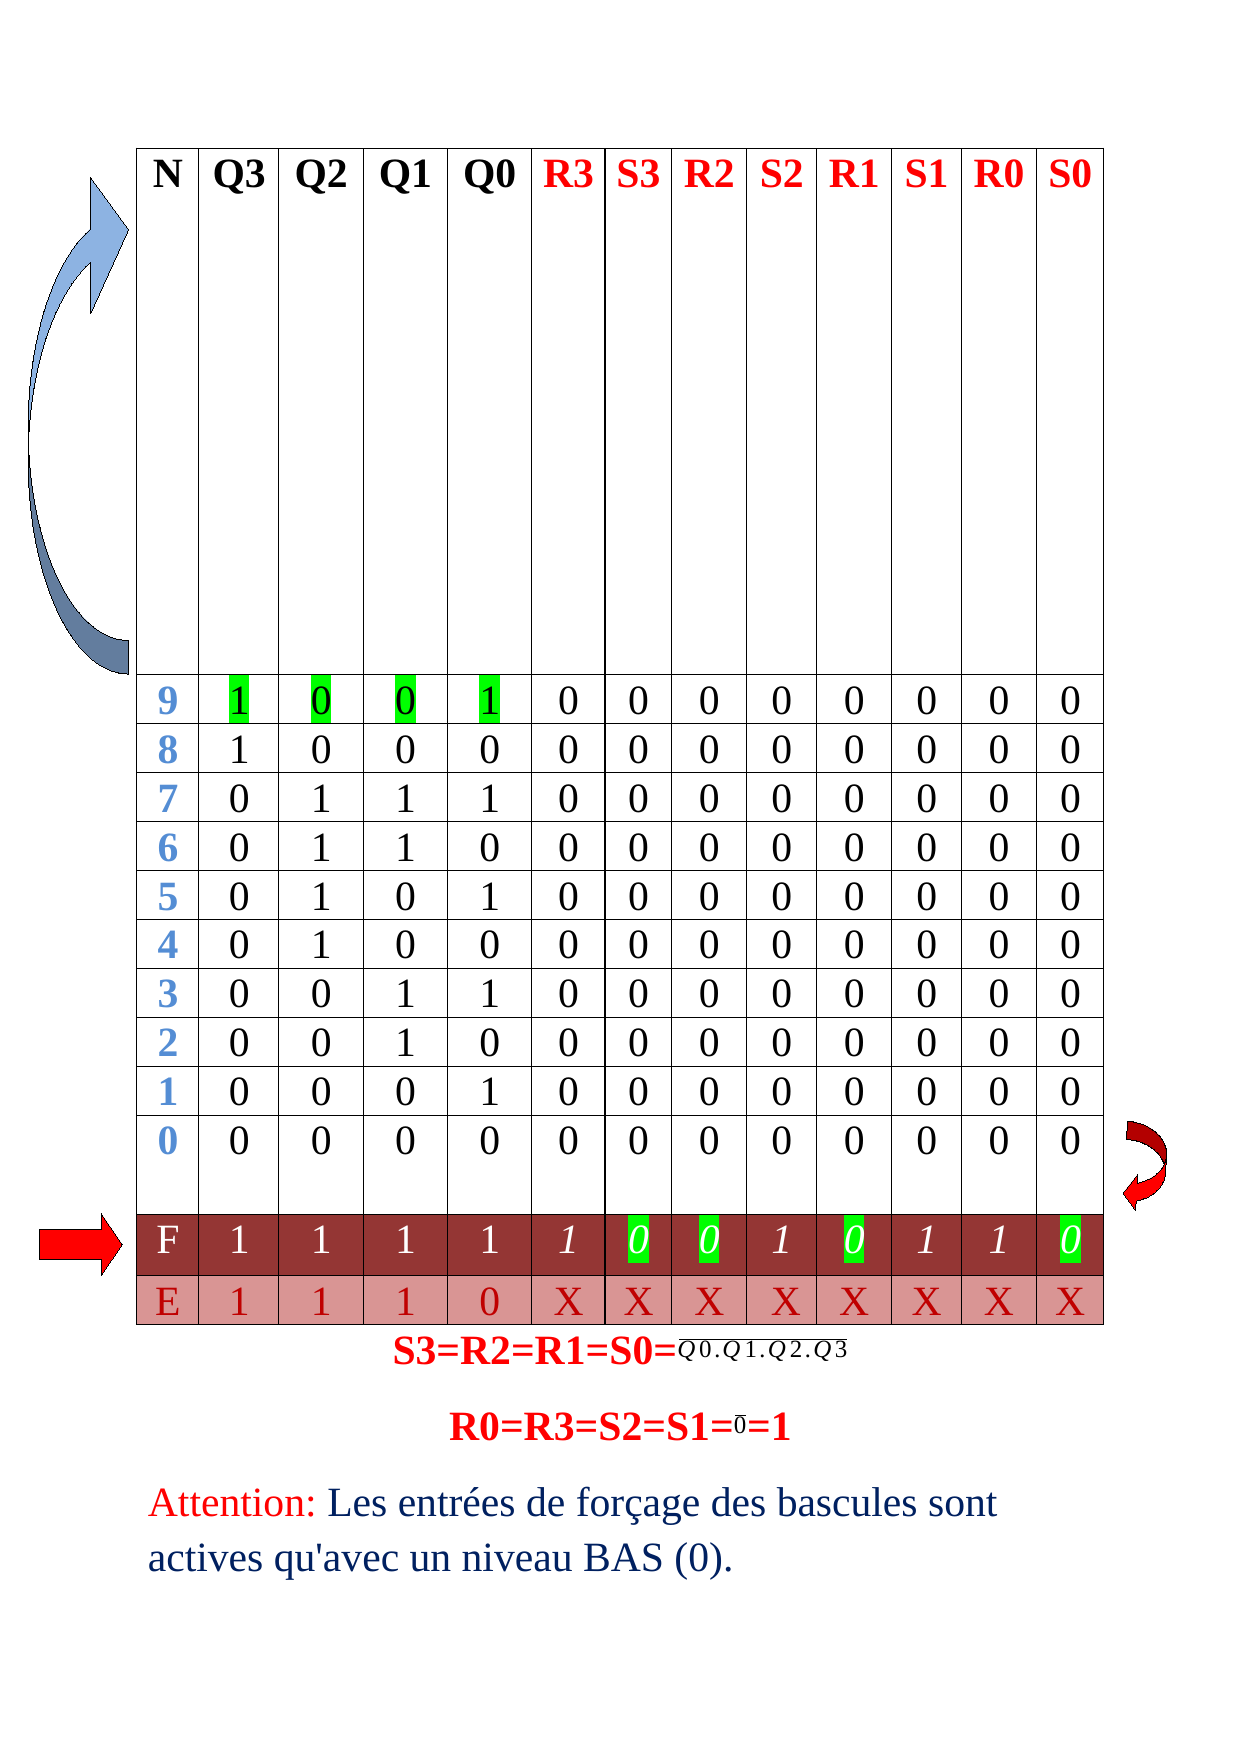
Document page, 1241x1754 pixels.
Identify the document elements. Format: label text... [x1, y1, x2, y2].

table_cell 0 [448, 724, 531, 772]
table_cell 0 [199, 1018, 278, 1066]
table_cell 1 [448, 969, 531, 1017]
text R0=R3=S2=S1==1 [148, 1401, 1093, 1449]
table_cell 0 [892, 871, 961, 919]
table_cell 0 [817, 822, 891, 870]
table_cell 1 [279, 822, 363, 870]
table_cell 0 [672, 822, 746, 870]
table_header Q0 [448, 149, 531, 674]
table_cell 0 [747, 1018, 816, 1066]
table_header R3 [532, 149, 604, 674]
text S3=R2=R1=S0= [148, 1325, 1093, 1373]
table_cell 0 [532, 1018, 604, 1066]
table_cell 0 [892, 920, 961, 968]
table_cell 0 [448, 1116, 531, 1214]
table_cell 0 [199, 773, 278, 821]
table_cell 0 [532, 822, 604, 870]
table_cell E [137, 1276, 198, 1324]
table_cell 4 [137, 920, 198, 968]
table_cell 1 [448, 871, 531, 919]
table_header R2 [672, 149, 746, 674]
table_cell 0 [199, 1116, 278, 1214]
table_cell 0 [364, 724, 447, 772]
table_cell 0 [962, 773, 1036, 821]
table_cell 0 [532, 1067, 604, 1115]
table_cell 0 [892, 1067, 961, 1115]
table_cell X [962, 1276, 1036, 1324]
table_cell 1 [500, 675, 531, 723]
table_cell 0 [817, 920, 891, 968]
table_cell 1 [279, 1276, 363, 1324]
table_cell 0 [672, 724, 746, 772]
table_cell 0 [279, 1116, 363, 1214]
table_cell 0 [532, 1116, 604, 1214]
table_cell 0 [199, 871, 278, 919]
table_cell 0 [962, 724, 1036, 772]
table_cell 0 [672, 1215, 746, 1275]
table_cell 0 [606, 1018, 671, 1066]
table_cell 0 [892, 969, 961, 1017]
table_cell 0 [1037, 773, 1103, 821]
table_cell 0 [606, 1067, 671, 1115]
table_cell 0 [137, 1116, 198, 1214]
table_cell 0 [606, 1116, 671, 1214]
table_cell 3 [137, 969, 198, 1017]
table_cell 1 [364, 1018, 447, 1066]
table_header Q2 [279, 149, 363, 674]
table_cell 1 [892, 1215, 961, 1275]
table_cell 1 [364, 1215, 447, 1275]
table_cell 0 [448, 920, 531, 968]
table_cell 0 [1037, 1067, 1103, 1115]
table_header Q1 [364, 149, 447, 674]
table_cell 1 [137, 1067, 198, 1115]
table_cell 0 [672, 871, 746, 919]
table_cell 0 [892, 724, 961, 772]
table_header N [137, 149, 198, 674]
table_cell X [892, 1276, 961, 1324]
table_cell 0 [364, 920, 447, 968]
table_cell 0 [448, 822, 531, 870]
table_cell 1 [364, 773, 447, 821]
table_cell 0 [199, 1067, 278, 1115]
table_cell 6 [137, 822, 198, 870]
table_cell 5 [137, 871, 198, 919]
table_cell 2 [137, 1018, 198, 1066]
table_cell X [747, 1276, 816, 1324]
table_cell 1 [448, 1067, 531, 1115]
table_cell 0 [962, 969, 1036, 1017]
table_cell X [532, 1276, 604, 1324]
table_cell 0 [817, 1215, 891, 1275]
table_cell 0 [817, 1116, 891, 1214]
table_cell X [1037, 1276, 1103, 1324]
table_cell 0 [606, 773, 671, 821]
table_cell 1 [279, 773, 363, 821]
table_cell 0 [962, 822, 1036, 870]
table_cell 1 [364, 1276, 447, 1324]
table_cell 8 [137, 724, 198, 772]
table_header R1 [817, 149, 891, 674]
table_cell 0 [532, 773, 604, 821]
table_cell 0 [448, 1018, 531, 1066]
table_cell 0 [672, 675, 746, 723]
table_cell 0 [279, 969, 363, 1017]
table_cell 1 [448, 1215, 531, 1275]
table_header R0 [962, 149, 1036, 674]
table_cell 1 [448, 773, 531, 821]
table_cell 0 [606, 871, 671, 919]
table_cell X [817, 1276, 891, 1324]
table_cell 1 [448, 675, 479, 723]
table_cell 0 [747, 1067, 816, 1115]
table_cell 0 [1037, 969, 1103, 1017]
table_cell 0 [817, 1018, 891, 1066]
table_cell 7 [137, 773, 198, 821]
table_cell 0 [962, 1018, 1036, 1066]
table_cell 0 [962, 675, 1036, 723]
table_cell 0 [364, 1067, 447, 1115]
table_cell 0 [606, 675, 671, 723]
table_cell 0 [606, 920, 671, 968]
table_cell 0 [892, 675, 961, 723]
table_cell X [606, 1276, 671, 1324]
table_cell 0 [532, 920, 604, 968]
table_cell 0 [532, 969, 604, 1017]
table_cell 0 [672, 1018, 746, 1066]
table_cell 0 [747, 920, 816, 968]
table_cell 0 [892, 822, 961, 870]
table_cell 0 [672, 1067, 746, 1115]
table_cell 0 [279, 1018, 363, 1066]
table_cell 0 [532, 871, 604, 919]
table_cell 0 [747, 675, 816, 723]
table_cell 0 [1037, 1215, 1103, 1275]
table_cell 1 [747, 1215, 816, 1275]
table_cell 0 [817, 675, 891, 723]
table_cell 1 [364, 822, 447, 870]
table_cell 0 [962, 920, 1036, 968]
table_cell 0 [962, 1116, 1036, 1214]
table_cell 0 [672, 1116, 746, 1214]
table_cell 1 [199, 675, 229, 723]
table_cell 0 [606, 724, 671, 772]
table_cell 0 [962, 871, 1036, 919]
table_cell 1 [279, 920, 363, 968]
table_cell 0 [532, 724, 604, 772]
table_cell 1 [249, 675, 278, 723]
table_cell 0 [817, 1067, 891, 1115]
table_cell 0 [279, 675, 311, 723]
table_cell 0 [606, 969, 671, 1017]
table_cell 0 [747, 822, 816, 870]
table_cell 0 [1037, 1018, 1103, 1066]
table_cell 0 [199, 822, 278, 870]
table_cell 0 [747, 871, 816, 919]
table_cell 0 [892, 773, 961, 821]
table_cell 1 [532, 1215, 604, 1275]
table_cell 0 [416, 675, 447, 723]
table_cell 0 [892, 1116, 961, 1214]
table_cell 1 [279, 1215, 363, 1275]
table_cell 0 [606, 1215, 671, 1275]
table_cell 1 [199, 724, 278, 772]
table_cell 1 [199, 1215, 278, 1275]
table_header Q3 [199, 149, 278, 674]
table_cell 0 [672, 969, 746, 1017]
table_cell 0 [199, 969, 278, 1017]
table_cell 0 [279, 1067, 363, 1115]
table_cell 0 [1037, 871, 1103, 919]
table_cell 0 [364, 1116, 447, 1214]
table_cell 0 [606, 822, 671, 870]
table_cell 1 [962, 1215, 1036, 1275]
table_cell 0 [1037, 724, 1103, 772]
table_header S0 [1037, 149, 1103, 674]
table_cell 0 [1037, 675, 1103, 723]
table_cell 0 [1037, 920, 1103, 968]
table_cell 0 [364, 871, 447, 919]
table_cell 0 [962, 1067, 1036, 1115]
table_cell 0 [747, 773, 816, 821]
table_cell 1 [279, 871, 363, 919]
table_cell 0 [747, 1116, 816, 1214]
table_cell 0 [747, 724, 816, 772]
table_header S2 [747, 149, 816, 674]
table_cell X [672, 1276, 746, 1324]
text Attention: Les entrées de forçage des bascules sont actives qu'avec un niveau BAS (0). [148, 1477, 1093, 1580]
table_cell 0 [532, 675, 604, 723]
table_cell 0 [817, 871, 891, 919]
table_cell 0 [364, 675, 395, 723]
table_cell 0 [817, 773, 891, 821]
table_cell 0 [747, 969, 816, 1017]
table_cell 0 [1037, 1116, 1103, 1214]
table_cell 1 [199, 1276, 278, 1324]
table_cell 0 [892, 1018, 961, 1066]
table_header S1 [892, 149, 961, 674]
table_cell 0 [448, 1276, 531, 1324]
table_cell 0 [817, 724, 891, 772]
table_cell 0 [331, 675, 363, 723]
table_cell 0 [199, 920, 278, 968]
table_cell 0 [279, 724, 363, 772]
table_cell 0 [672, 773, 746, 821]
table_cell 0 [1037, 822, 1103, 870]
table_header S3 [606, 149, 671, 674]
table_cell 1 [364, 969, 447, 1017]
table_cell 9 [137, 675, 198, 723]
table_cell 0 [817, 969, 891, 1017]
table_cell 0 [672, 920, 746, 968]
table_cell F [137, 1215, 198, 1275]
